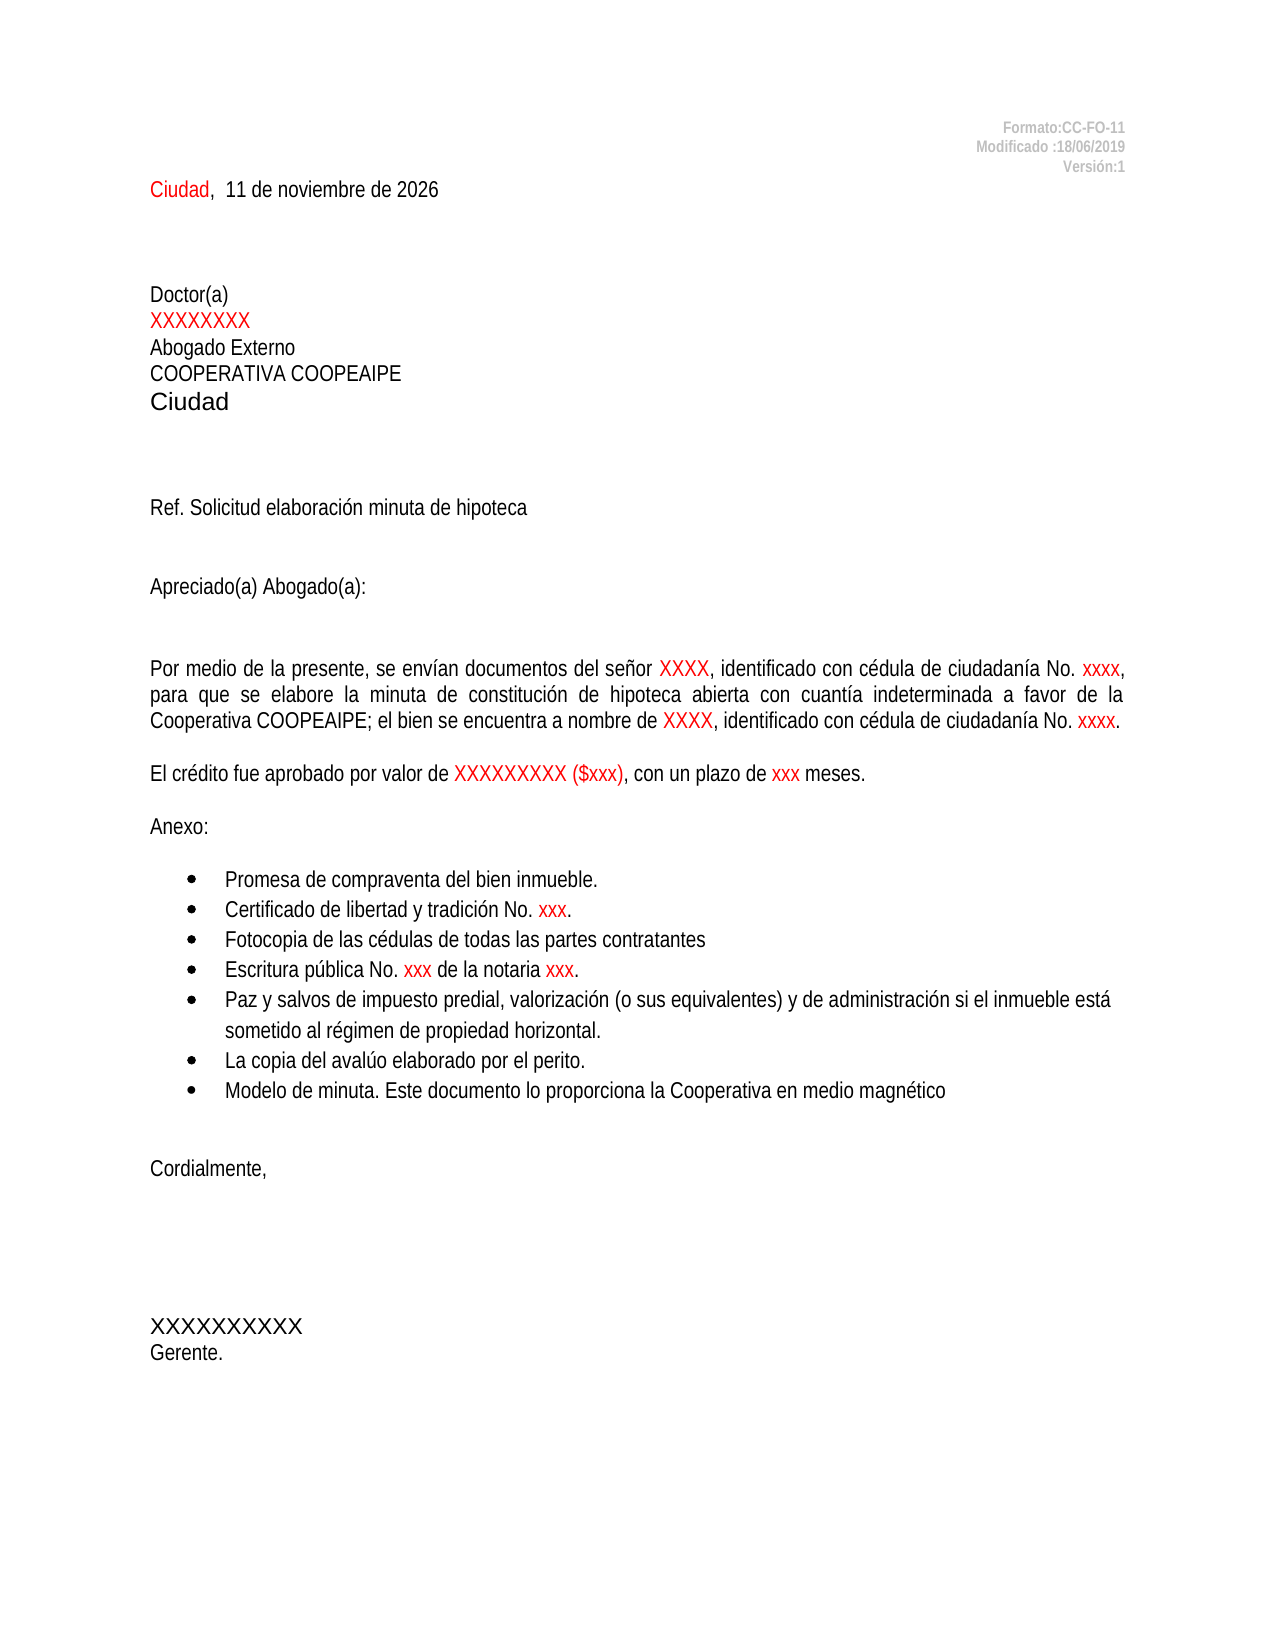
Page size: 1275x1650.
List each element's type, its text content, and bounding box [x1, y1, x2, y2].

text COOPERATIVA COOPEAIPE [150, 360, 1125, 386]
text El crédito fue aprobado por valor de ($), con un plazo de meses. [150, 760, 1125, 787]
text , 03 de diciembre de 2021 [150, 176, 1125, 202]
text Gerente. [150, 1339, 1125, 1365]
text Por medio de la presente, se envían documentos del señor , identificado con cédula de ciudadanía No. , para que se elabore la minuta de constitución de hipoteca abierta con cuantía indeterminada a favor de la Cooperativa COOPEAIPE; el bien se encuentra a nombre de , identificado con cédula de ciudadanía No. . [150, 655, 1125, 734]
list Modelo de minuta. Este documento lo proporciona la Cooperativa en medio magnético [187, 1077, 1125, 1103]
list Certificado de libertad y tradición No. . [187, 896, 1125, 922]
text Doctor(a) [150, 281, 1125, 307]
text Apreciado(a) Abogado(a): [150, 573, 1125, 600]
list Fotocopia de las cédulas de todas las partes contratantes [187, 926, 1125, 952]
text Abogado Externo [150, 334, 1125, 360]
text Cordialmente, [150, 1154, 1125, 1181]
text Ref. Solicitud elaboración minuta de hipoteca [150, 494, 1125, 521]
text Anexo: [150, 813, 1125, 839]
list Promesa de compraventa del bien inmueble. [187, 866, 1125, 892]
list Paz y salvos de impuesto predial, valorización (o sus equivalentes) y de administración si el inmueble está sometido al régimen de propiedad horizontal. [187, 986, 1125, 1043]
list Escritura pública No. de la notaria . [187, 956, 1125, 983]
list La copia del avalúo elaborado por el perito. [187, 1047, 1125, 1073]
